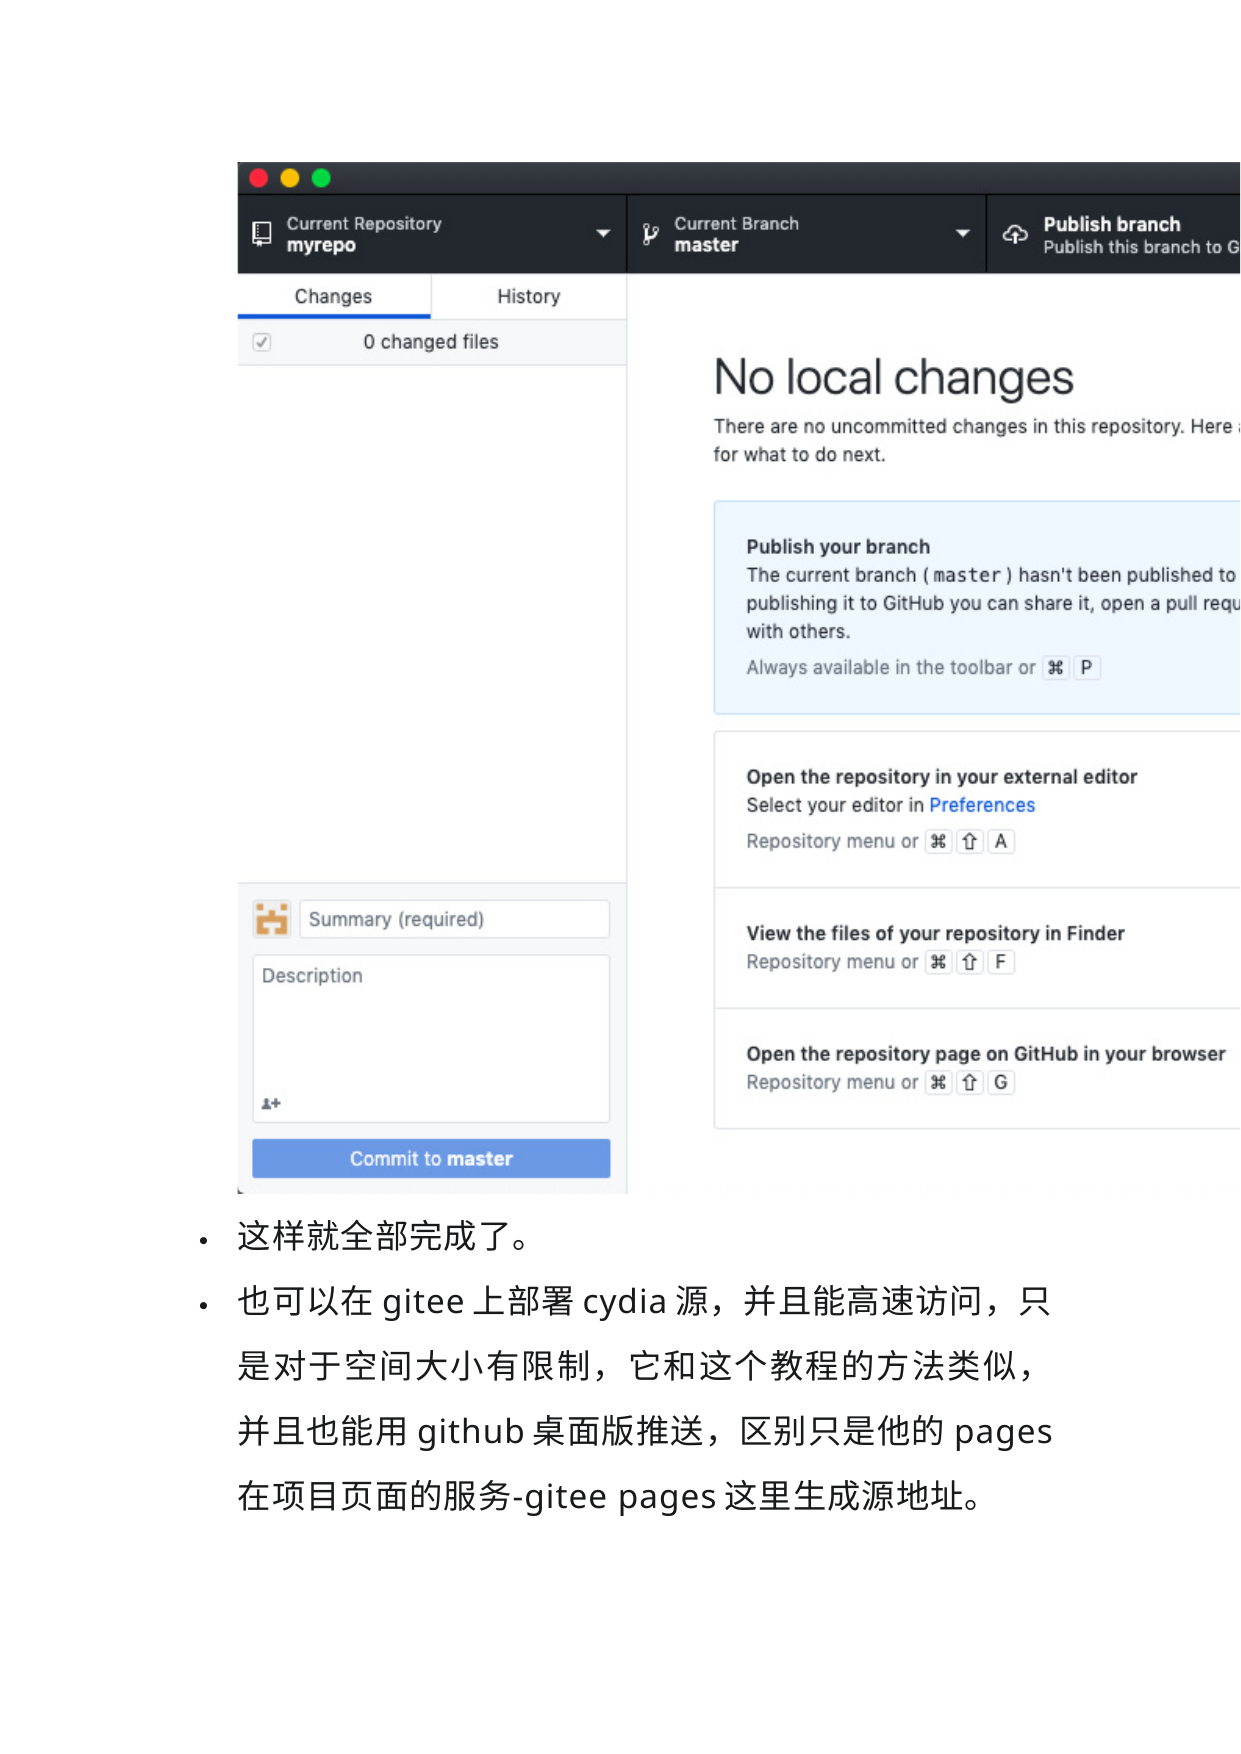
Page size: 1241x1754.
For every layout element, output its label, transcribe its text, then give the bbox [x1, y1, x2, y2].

picture [237, 162, 1241, 1194]
list 也可以在gitee上部署cydia源，并且能高速访问，只是对于空间大小有限制，它和这个教程的方法类似，并且也能用github桌面版推送，区别只是他的pages在项目页面的服务-gitee pages这里生成源地址。 [200, 1267, 1053, 1527]
list 这样就全部完成了。 [200, 1202, 1053, 1267]
